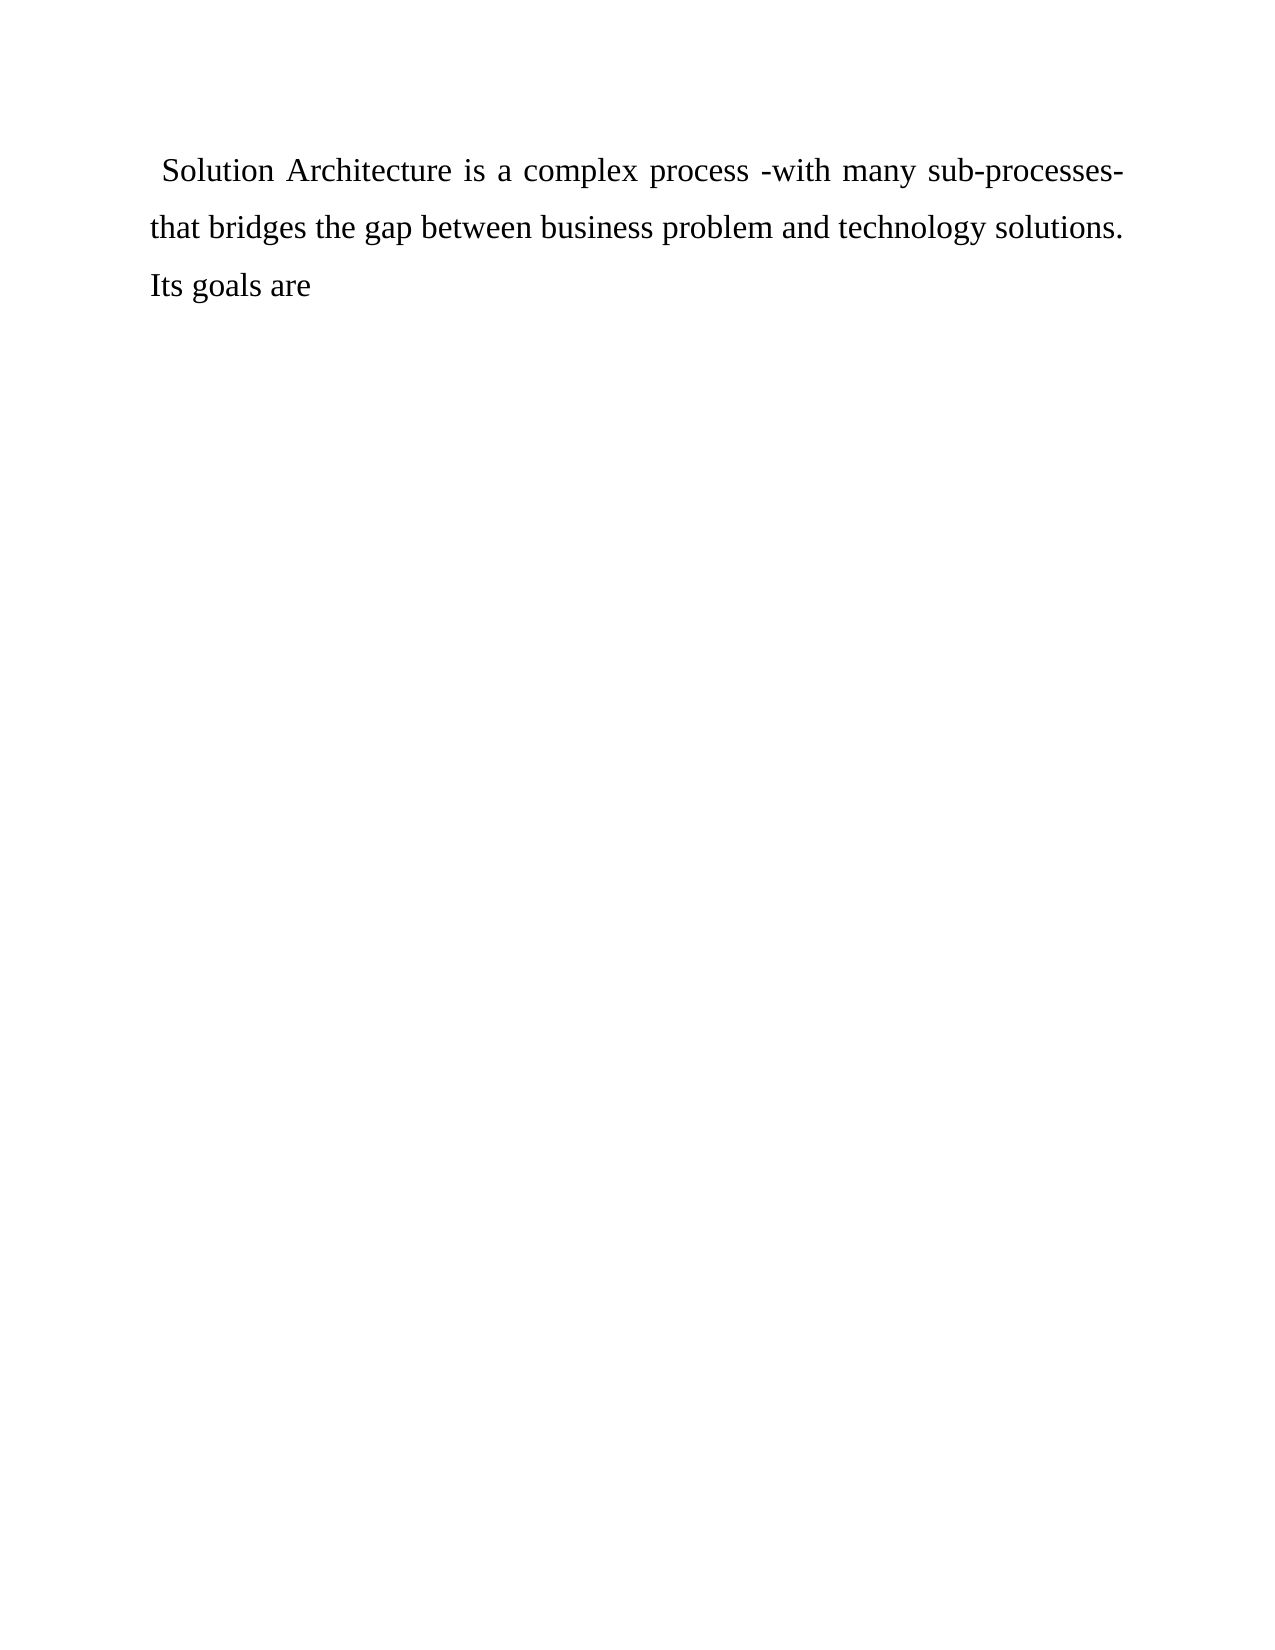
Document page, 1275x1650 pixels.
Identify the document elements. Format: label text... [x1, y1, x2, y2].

text Solution Architecture is a complex process -with many sub-processes- that bridges the gap between business problem and technology solutions. Its goals are [150, 150, 1125, 303]
